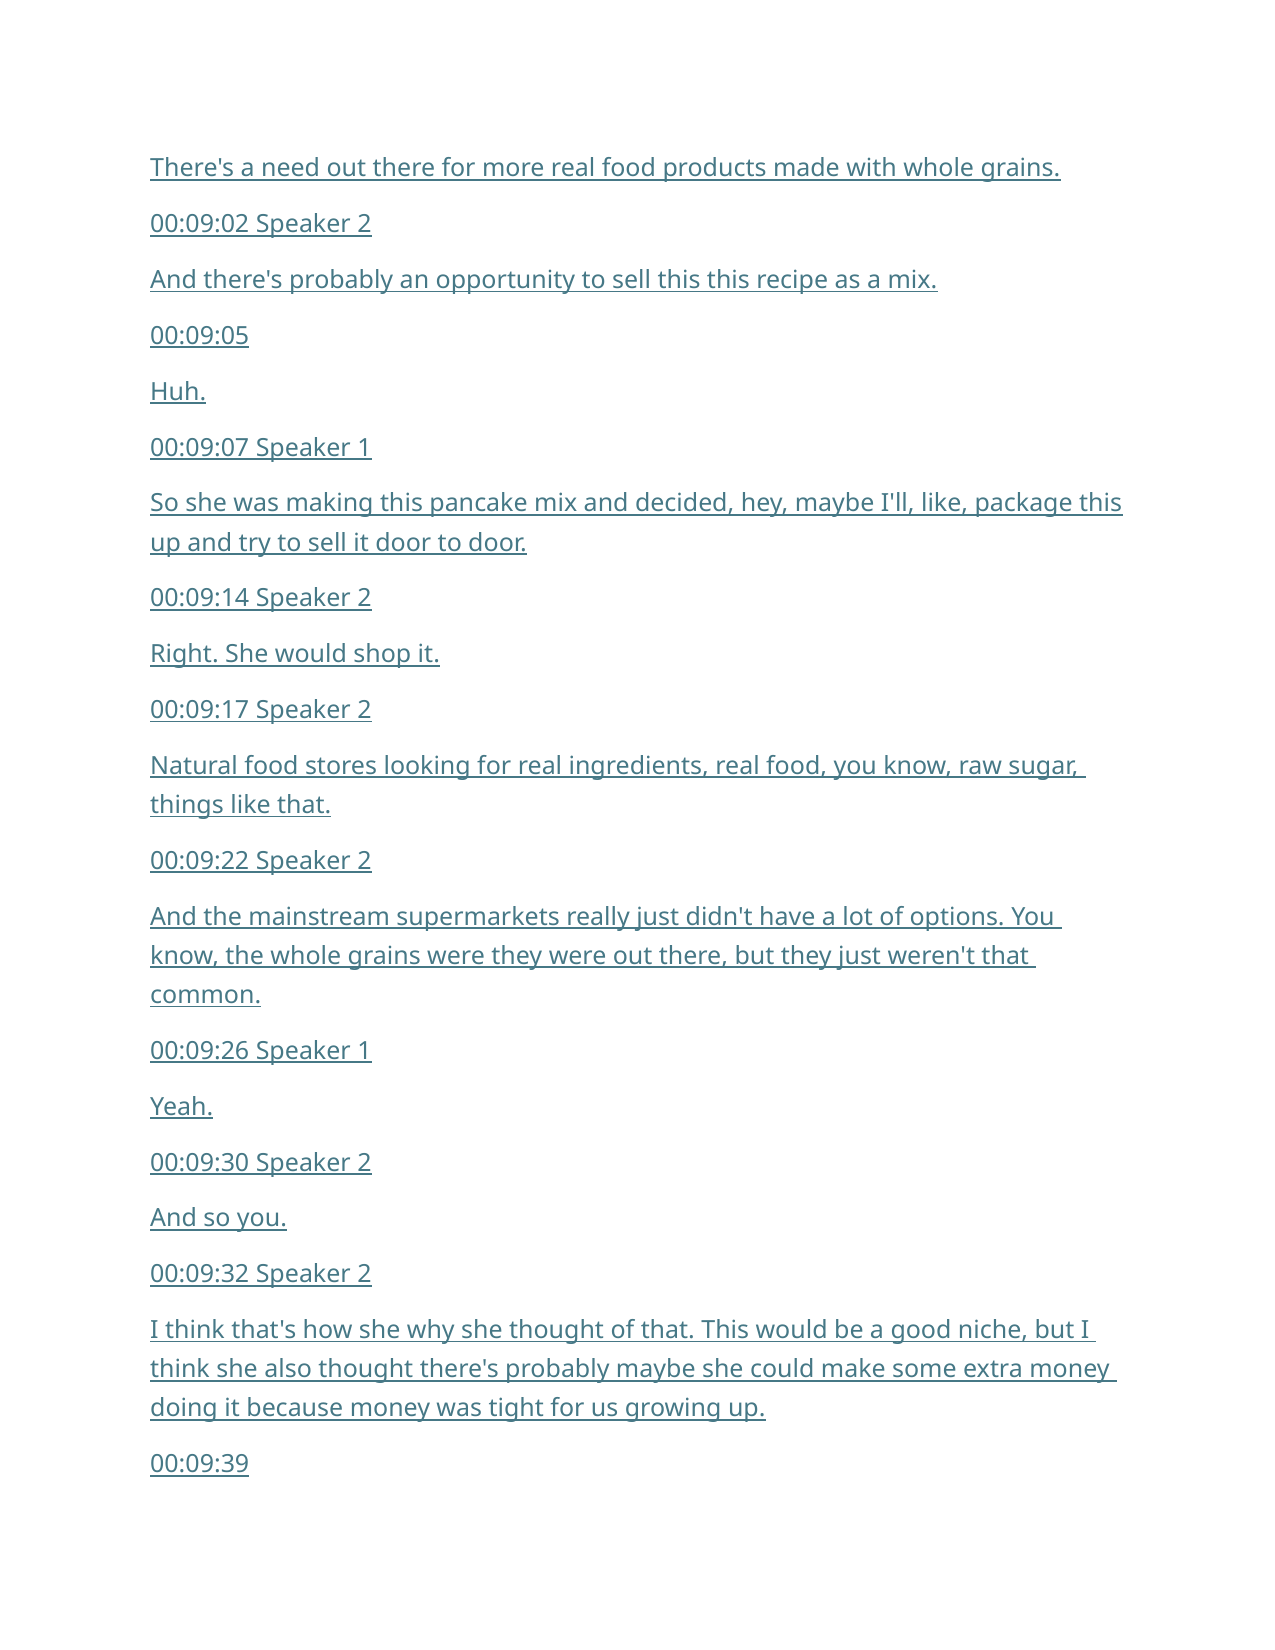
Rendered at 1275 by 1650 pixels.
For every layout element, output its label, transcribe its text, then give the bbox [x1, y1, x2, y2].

text 00:09:07 Speaker 1 [150, 429, 1125, 463]
text 00:09:30 Speaker 2 [150, 1144, 1125, 1178]
text Huh. [150, 373, 1125, 407]
text And there's probably an opportunity to sell this this recipe as a mix. [150, 262, 1125, 296]
text 00:09:05 [150, 317, 1125, 352]
text There's a need out there for more real food products made with whole grains. [150, 150, 1125, 184]
text 00:09:22 Speaker 2 [150, 842, 1125, 877]
text And so you. [150, 1200, 1125, 1234]
text Right. She would shop it. [150, 636, 1125, 670]
text 00:09:32 Speaker 2 [150, 1256, 1125, 1290]
text Yeah. [150, 1088, 1125, 1122]
text Natural food stores looking for real ingredients, real food, you know, raw sugar, things like that. [150, 747, 1125, 821]
text 00:09:14 Speaker 2 [150, 580, 1125, 614]
text And the mainstream supermarkets really just didn't have a lot of options. You know, the whole grains were they were out there, but they just weren't that common. [150, 898, 1125, 1011]
text 00:09:17 Speaker 2 [150, 692, 1125, 726]
text So she was making this pancake mix and decided, hey, maybe I'll, like, package this up and try to sell it door to door. [150, 485, 1125, 558]
text 00:09:02 Speaker 2 [150, 206, 1125, 240]
text 00:09:39 [150, 1446, 1125, 1480]
text 00:09:26 Speaker 1 [150, 1032, 1125, 1067]
text I think that's how she why she thought of that. This would be a good niche, but I think she also thought there's probably maybe she could make some extra money doing it because money was tight for us growing up. [150, 1312, 1125, 1424]
